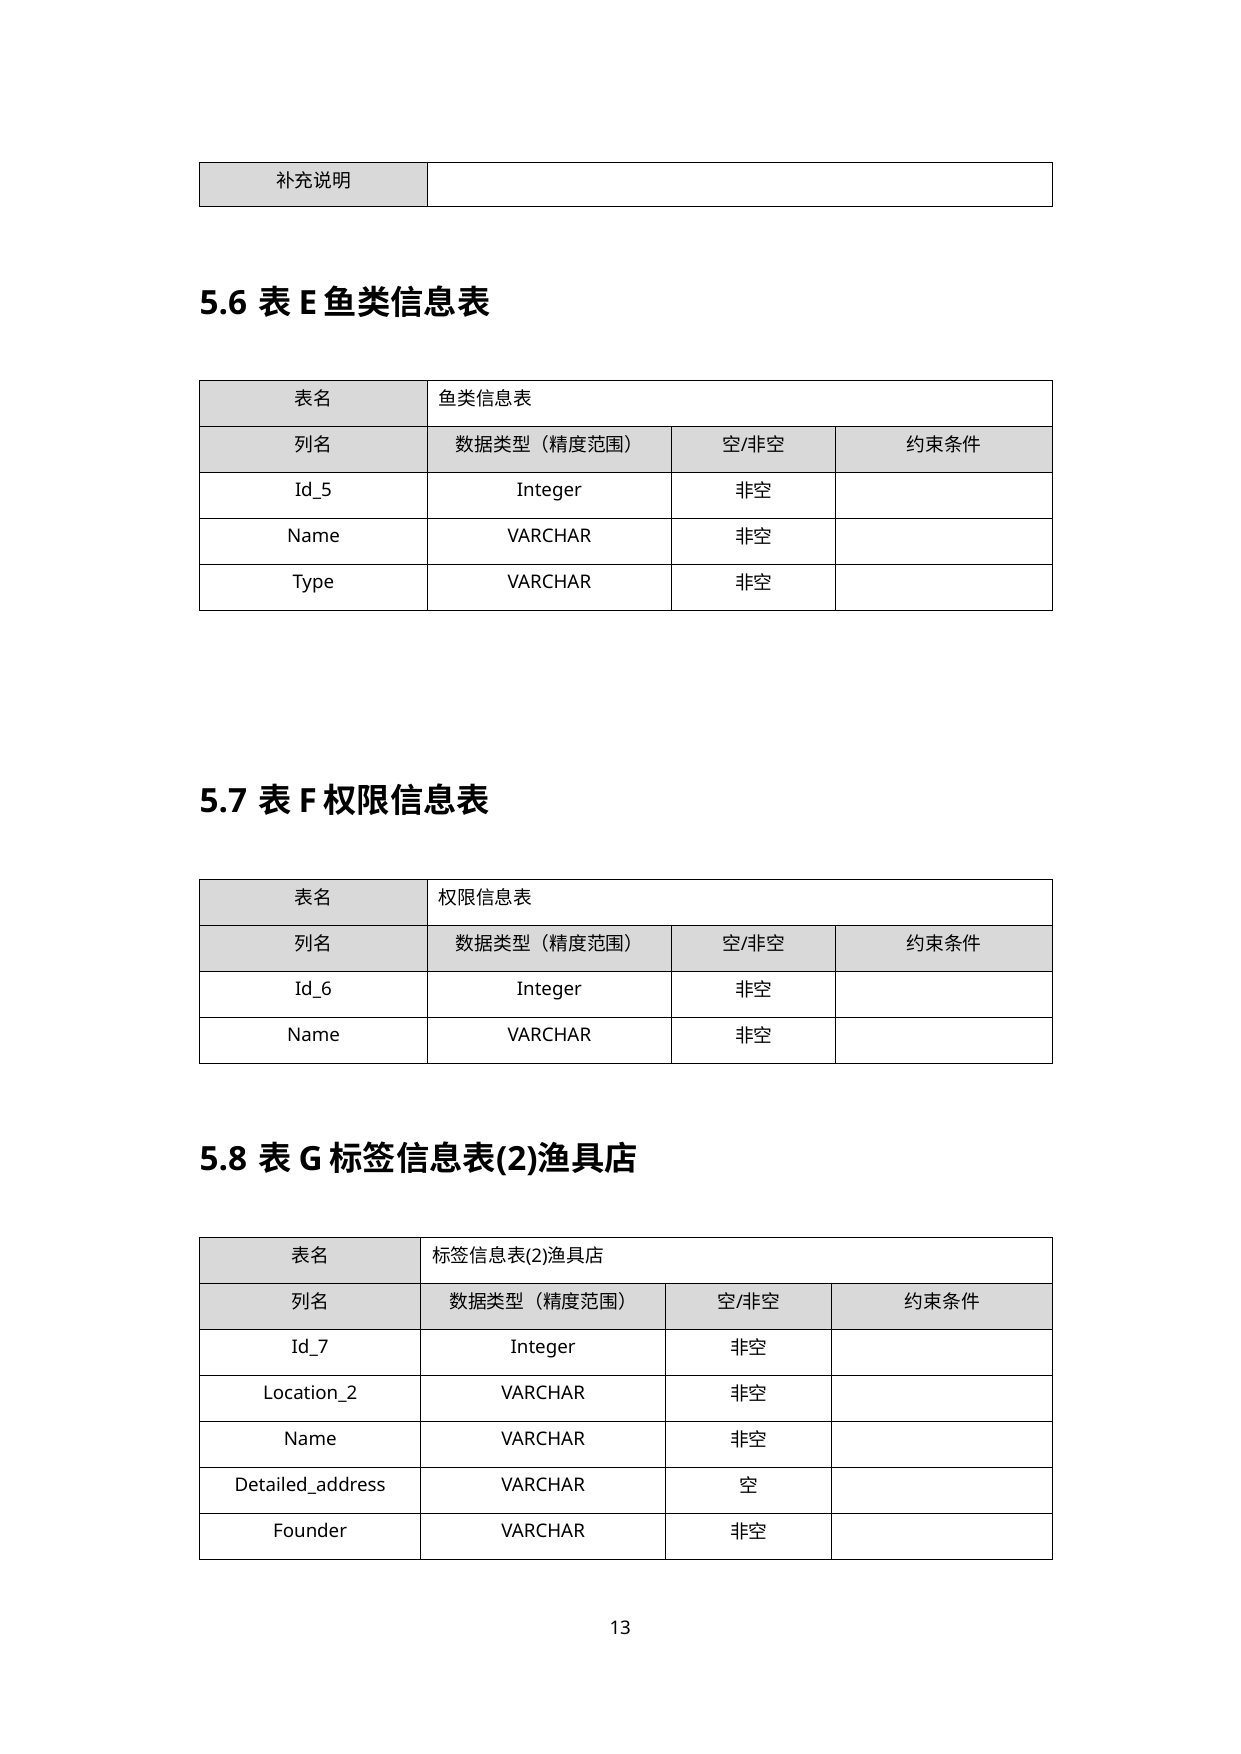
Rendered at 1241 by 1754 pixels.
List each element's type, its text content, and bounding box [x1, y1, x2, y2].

table_cell 数据类型（精度范围） [428, 926, 671, 971]
table_cell 补充说明 [200, 163, 427, 206]
table_cell VARCHAR [428, 565, 671, 610]
table_cell 列名 [200, 926, 427, 971]
table_cell [832, 1376, 1052, 1421]
table_cell [836, 519, 1052, 564]
table_cell Founder [200, 1514, 420, 1559]
table_cell 空/非空 [672, 427, 835, 472]
table_cell 约束条件 [836, 926, 1052, 971]
table_cell Detailed_address [200, 1468, 420, 1513]
table_cell 列名 [200, 427, 427, 472]
table_header 权限信息表 [428, 880, 1052, 925]
table_cell 空 [666, 1468, 831, 1513]
table_header 表名 [200, 381, 427, 426]
table_cell VARCHAR [421, 1376, 665, 1421]
table_cell 非空 [666, 1330, 831, 1375]
table_cell Name [200, 1018, 427, 1063]
table_cell Name [200, 1422, 420, 1467]
table_cell 列名 [200, 1284, 420, 1329]
table_cell 约束条件 [836, 427, 1052, 472]
table_cell VARCHAR [421, 1422, 665, 1467]
table_cell Integer [428, 473, 671, 518]
table_cell 空/非空 [666, 1284, 831, 1329]
table_cell [428, 163, 1052, 206]
table_cell 非空 [672, 972, 835, 1017]
table_cell Integer [428, 972, 671, 1017]
table_cell VARCHAR [428, 1018, 671, 1063]
table_cell [832, 1422, 1052, 1467]
table_cell VARCHAR [421, 1514, 665, 1559]
table_cell [832, 1468, 1052, 1513]
table_cell VARCHAR [428, 519, 671, 564]
table_cell 空/非空 [672, 926, 835, 971]
table_cell [836, 1018, 1052, 1063]
table_cell 非空 [672, 473, 835, 518]
table_cell Id_5 [200, 473, 427, 518]
table_cell 数据类型（精度范围） [421, 1284, 665, 1329]
table_cell 非空 [666, 1376, 831, 1421]
table_cell 约束条件 [832, 1284, 1052, 1329]
table_cell Integer [421, 1330, 665, 1375]
table_header 表名 [200, 880, 427, 925]
subtitle 表E鱼类信息表 [199, 267, 1053, 332]
table_cell Type [200, 565, 427, 610]
table_header 鱼类信息表 [428, 381, 1052, 426]
table_cell VARCHAR [421, 1468, 665, 1513]
table_header 标签信息表(2)渔具店 [421, 1238, 1052, 1283]
subtitle 表G标签信息表(2)渔具店 [199, 1124, 1053, 1189]
table_cell [836, 473, 1052, 518]
table_cell [836, 565, 1052, 610]
table_cell 非空 [672, 1018, 835, 1063]
table_cell Location_2 [200, 1376, 420, 1421]
table_cell 非空 [666, 1422, 831, 1467]
table_cell Id_6 [200, 972, 427, 1017]
subtitle 表F权限信息表 [199, 766, 1053, 831]
table_cell Name [200, 519, 427, 564]
table_cell [836, 972, 1052, 1017]
table_cell 非空 [666, 1514, 831, 1559]
table_cell Id_7 [200, 1330, 420, 1375]
table_cell [832, 1330, 1052, 1375]
table_header 表名 [200, 1238, 420, 1283]
table_cell [832, 1514, 1052, 1559]
table_cell 非空 [672, 519, 835, 564]
table_cell 数据类型（精度范围） [428, 427, 671, 472]
table_cell 非空 [672, 565, 835, 610]
